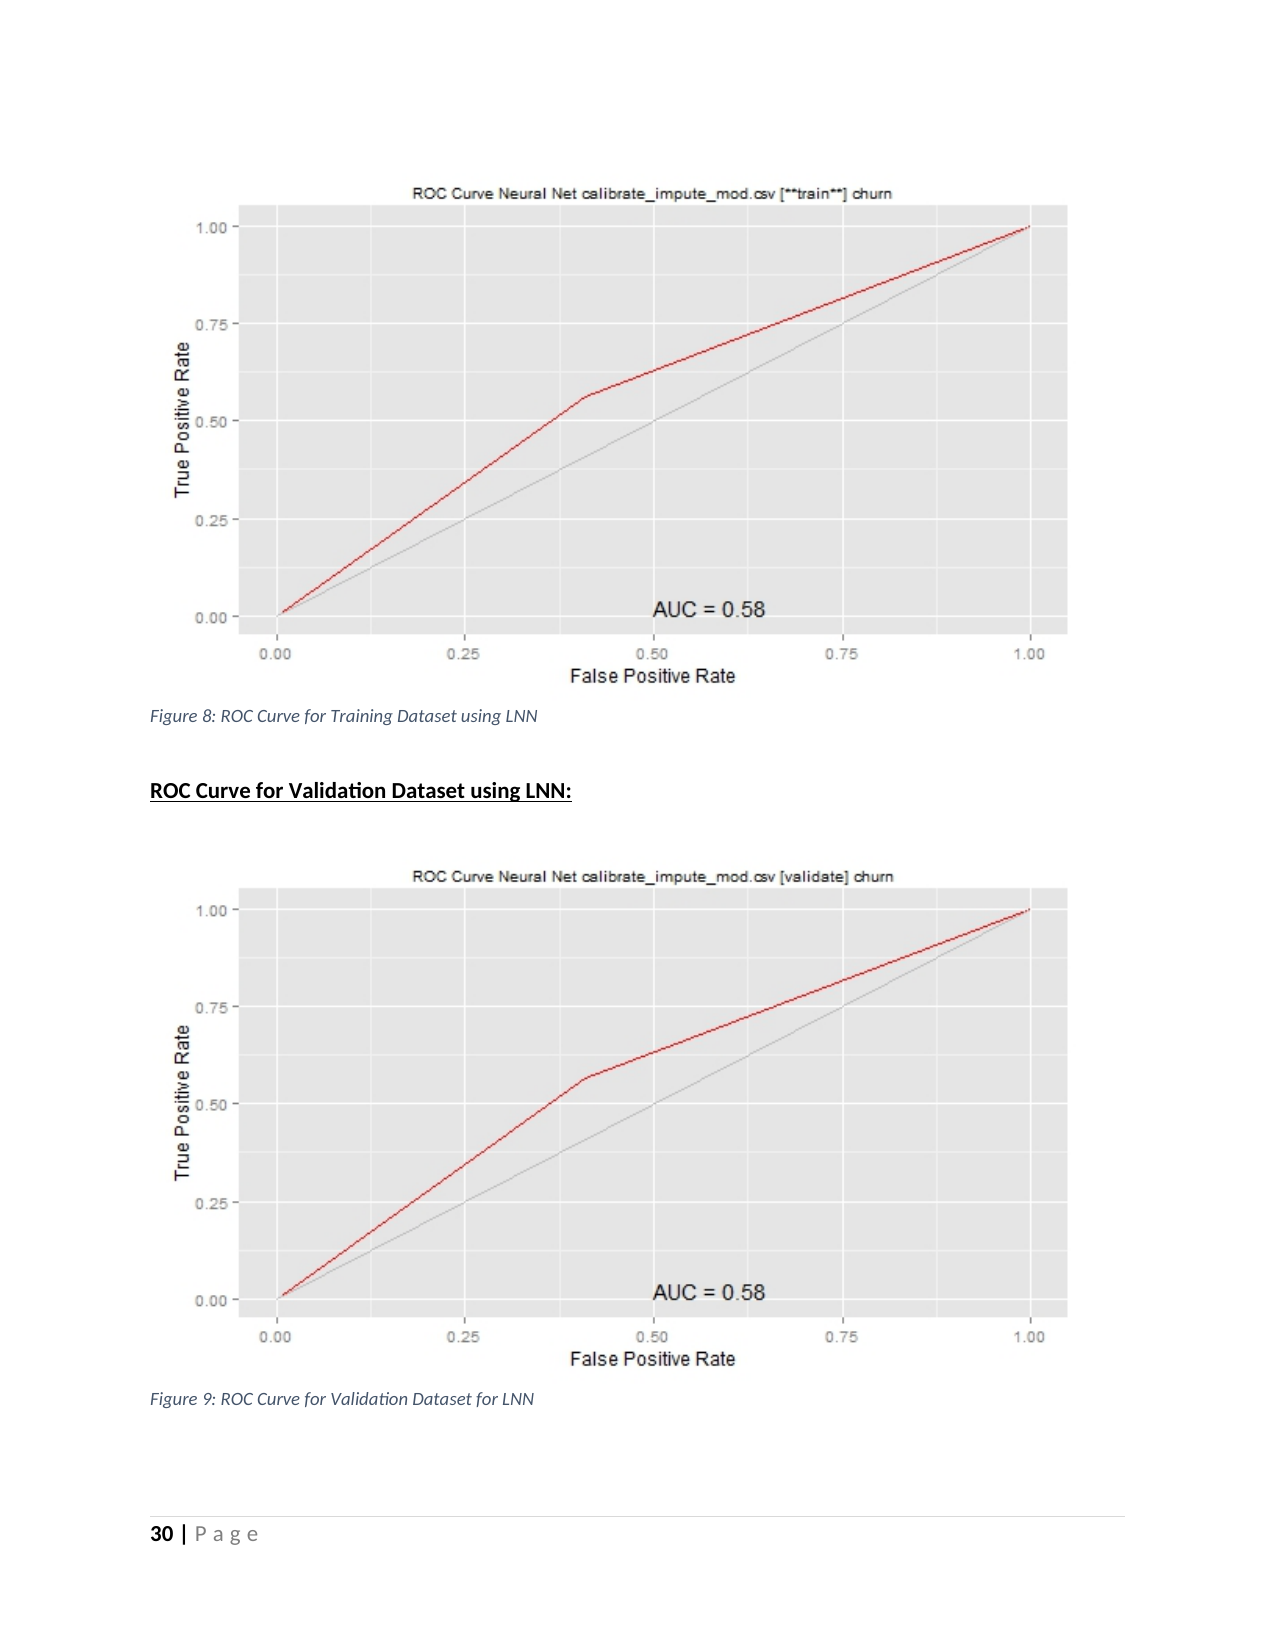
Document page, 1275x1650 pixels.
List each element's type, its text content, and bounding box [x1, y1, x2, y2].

text ROC Curve for Validation Dataset using LNN: [150, 776, 1125, 804]
picture [150, 832, 1099, 1388]
picture [150, 150, 1099, 705]
